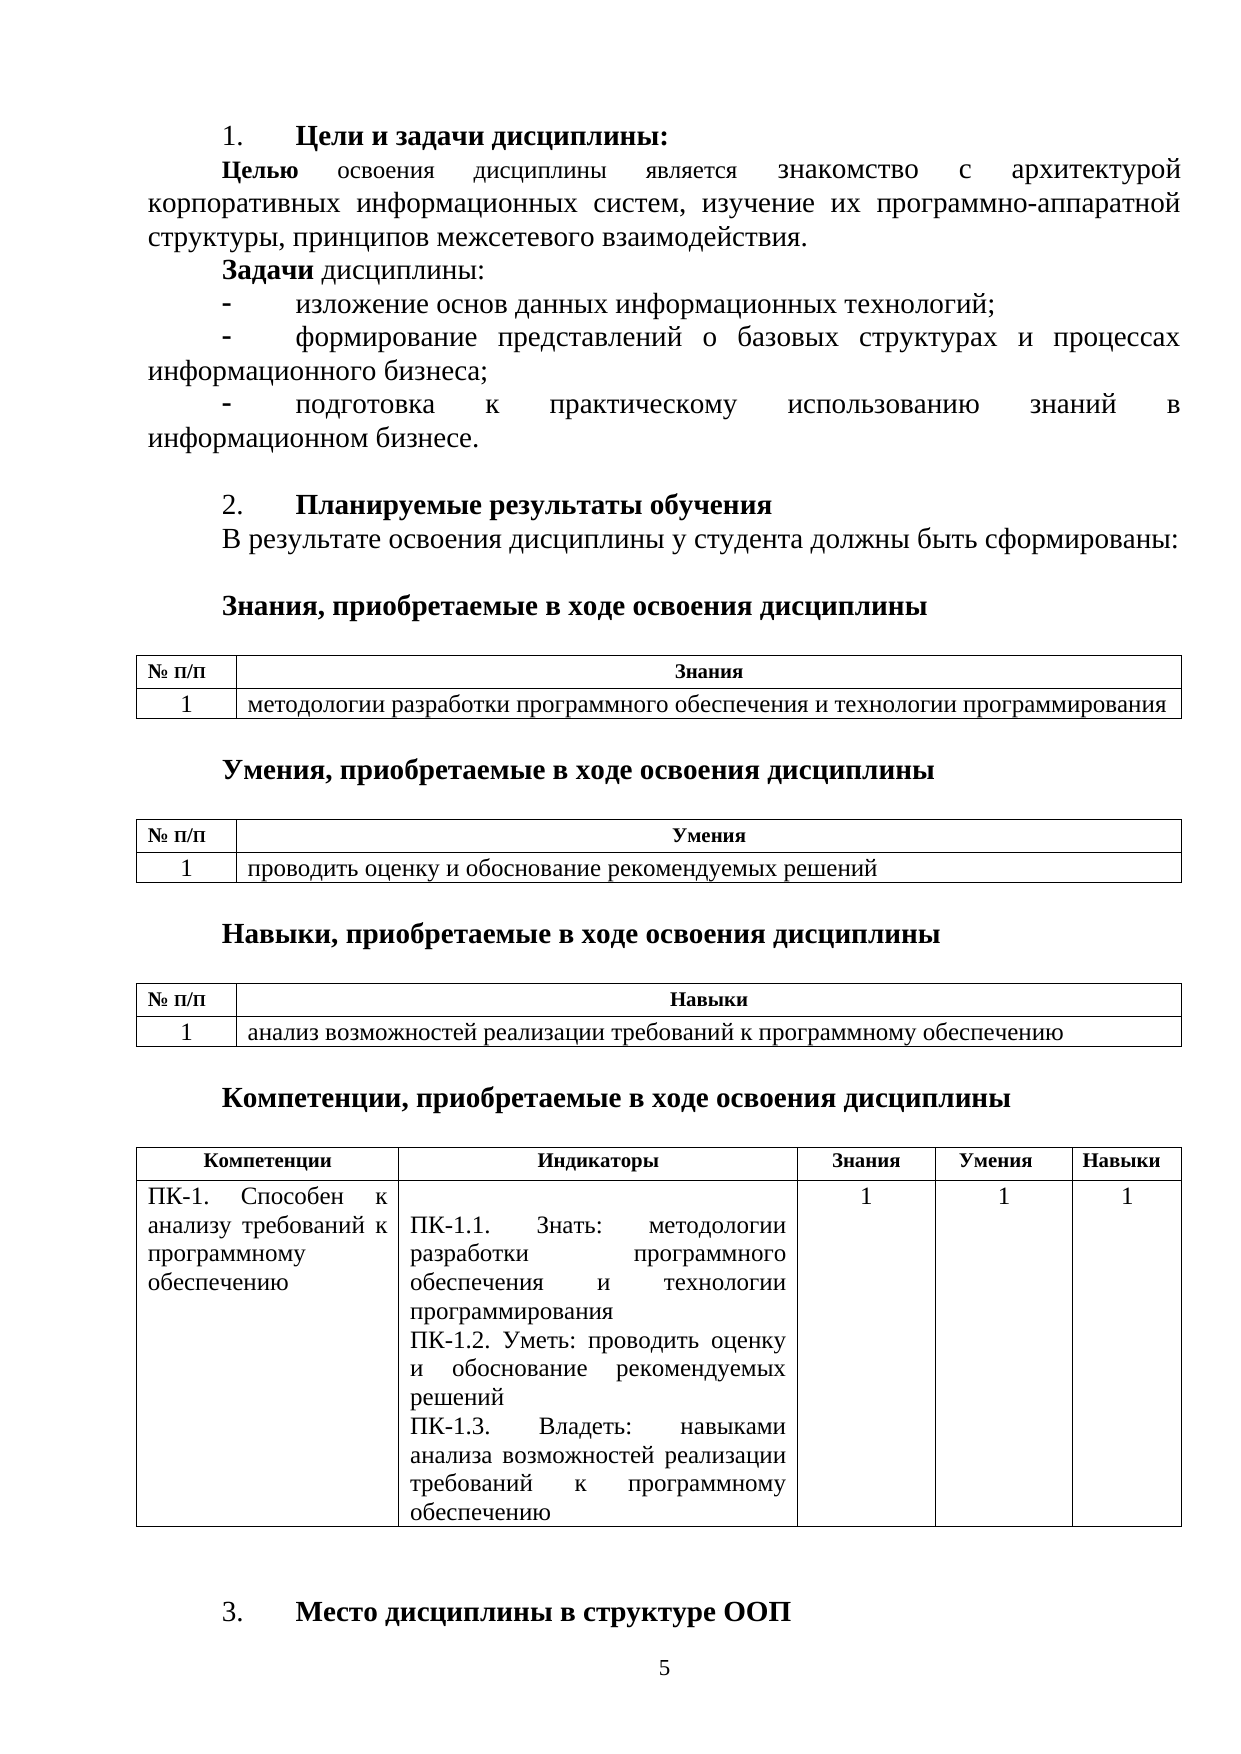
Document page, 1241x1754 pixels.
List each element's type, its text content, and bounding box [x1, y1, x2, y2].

table_cell ПК-1.1. Знать: методологии разработки программного обеспечения и технологии программирования ПК-1.2. Уметь: проводить оценку и обоснование рекомендуемых решений ПК-1.3. Владеть: навыками анализа возможностей реализации требований к программному обеспечению [399, 1181, 797, 1526]
table_cell методологии разработки программного обеспечения и технологии программирования [237, 689, 1181, 717]
table_cell анализ возможностей реализации требований к программному обеспечению [237, 1017, 1181, 1046]
table_header Навыки [1073, 1148, 1181, 1180]
table_header № п/п [137, 984, 236, 1016]
text Задачи дисциплины: [148, 252, 1181, 286]
table_header № п/п [137, 656, 236, 688]
text Знания, приобретаемые в ходе освоения дисциплины [148, 588, 1181, 622]
text В результате освоения дисциплины у студента должны быть сформированы: [148, 521, 1181, 554]
table_cell 1 [1073, 1181, 1181, 1526]
list Планируемые результаты обучения [148, 487, 1181, 521]
list изложение основ данных информационных технологий; [148, 286, 1181, 319]
table_cell 1 [137, 853, 236, 882]
table_header № п/п [137, 820, 236, 852]
table_header Компетенции [137, 1148, 398, 1180]
text Компетенции, приобретаемые в ходе освоения дисциплины [148, 1080, 1181, 1114]
table_cell 1 [137, 1017, 236, 1046]
table_cell ПК-1. Способен к анализу требований к программному обеспечению [137, 1181, 398, 1526]
text Умения, приобретаемые в ходе освоения дисциплины [148, 752, 1181, 786]
list Место дисциплины в структуре ООП [148, 1594, 1181, 1628]
table_cell проводить оценку и обоснование рекомендуемых решений [237, 853, 1181, 882]
table_cell 1 [936, 1181, 1072, 1526]
table_header Знания [798, 1148, 935, 1180]
table_cell 1 [798, 1181, 935, 1526]
table_header Умения [237, 820, 1181, 852]
table_header Навыки [237, 984, 1181, 1016]
table_cell 1 [137, 689, 236, 717]
table_header Умения [936, 1148, 1072, 1180]
list подготовка к практическому использованию знаний в информационном бизнесе. [148, 387, 1181, 454]
list формирование представлений о базовых структурах и процессах информационного бизнеса; [148, 319, 1181, 387]
list Цели и задачи дисциплины: [148, 118, 1181, 152]
text Целью освоения дисциплины является знакомство с архитектурой корпоративных информационных систем, изучение их программно-аппаратной структуры, принципов межсетевого взаимодействия. [148, 152, 1181, 252]
text Навыки, приобретаемые в ходе освоения дисциплины [148, 916, 1181, 950]
table_header Знания [237, 656, 1181, 688]
table_header Индикаторы [399, 1148, 797, 1180]
